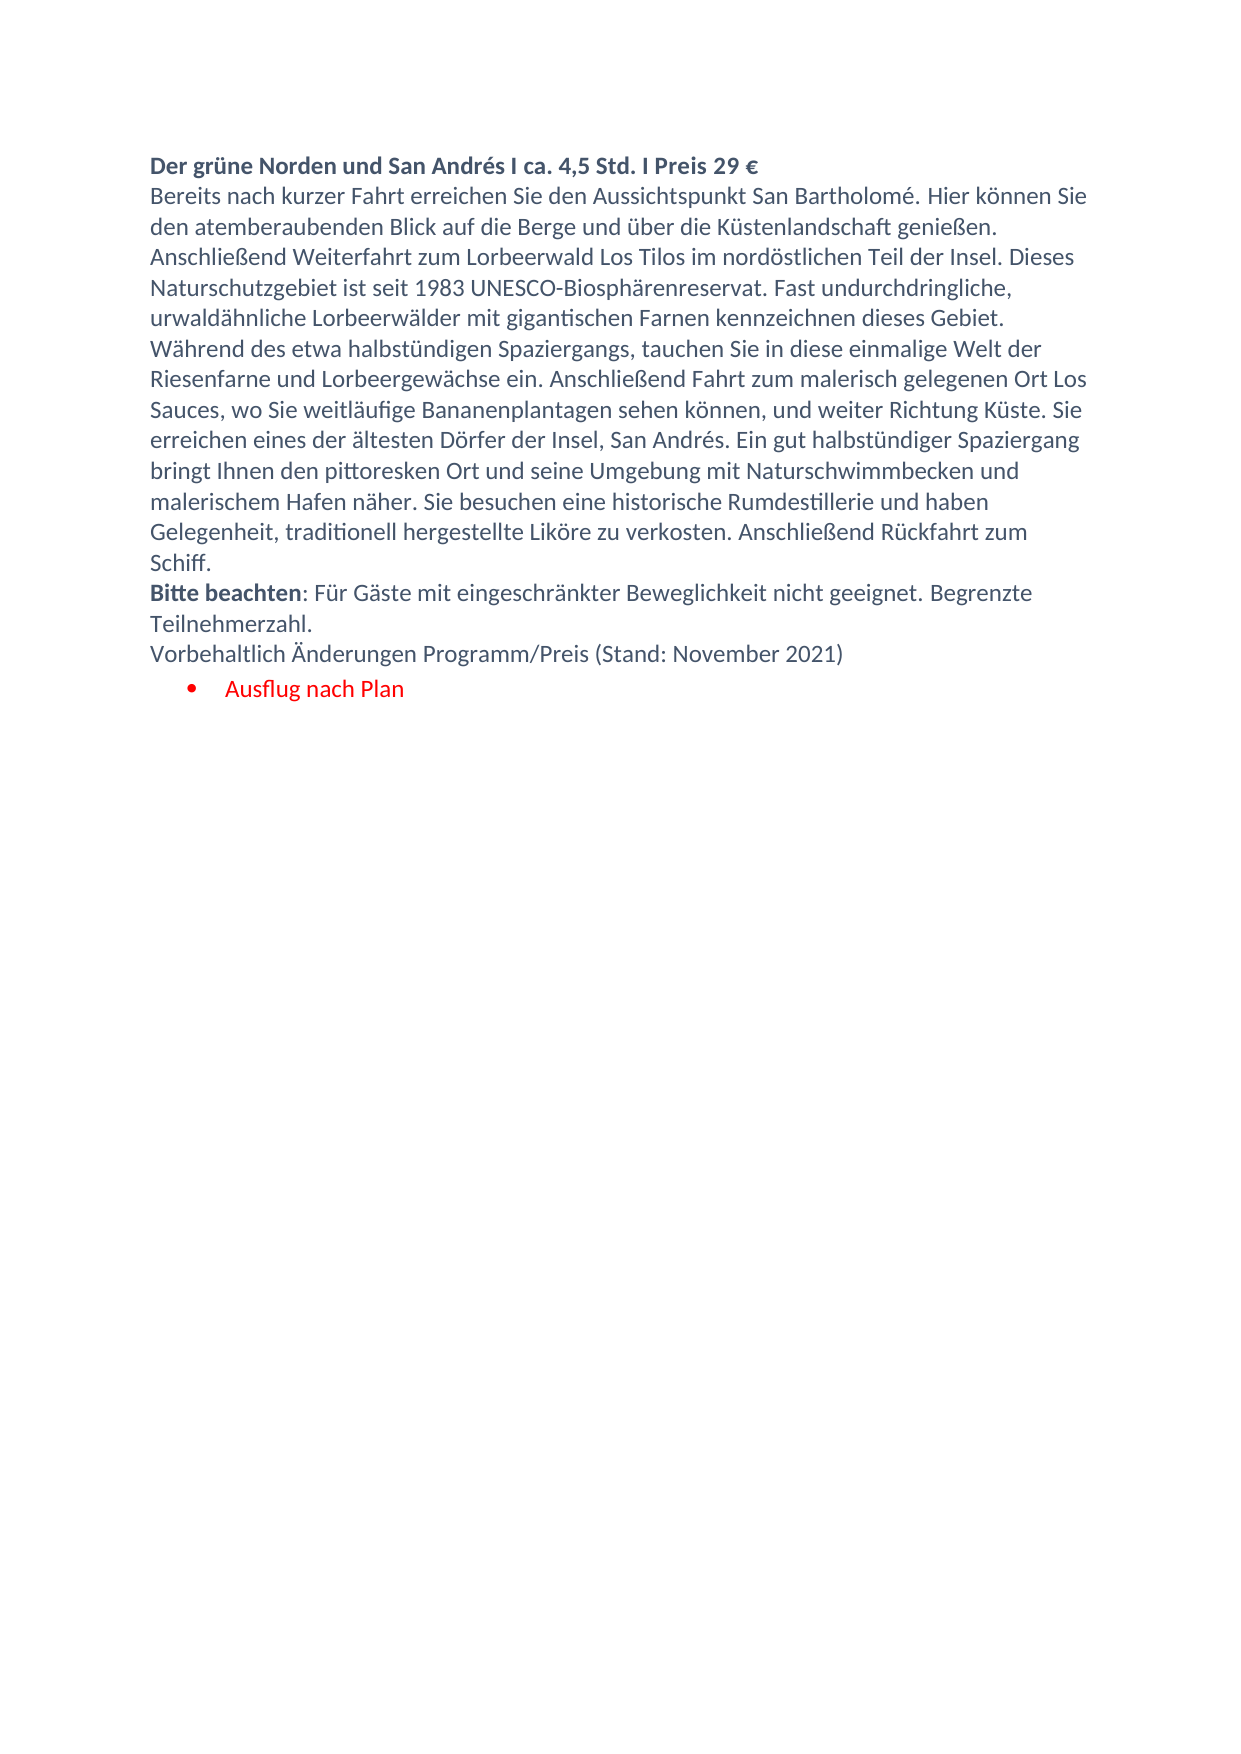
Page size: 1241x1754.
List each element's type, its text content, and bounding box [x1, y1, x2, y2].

text Der grüne Norden und San Andrés I ca. 4,5 Std. I Preis 29 € Bereits nach kurzer Fahrt erreichen Sie den Aussichtspunkt San Bartholomé. Hier können Sie den atemberaubenden Blick auf die Berge und über die Küstenlandschaft genießen. Anschließend Weiterfahrt zum Lorbeerwald Los Tilos im nordöstlichen Teil der Insel. Dieses Naturschutzgebiet ist seit 1983 UNESCO-Biosphärenreservat. Fast undurchdringliche, urwaldähnliche Lorbeerwälder mit gigantischen Farnen kennzeichnen dieses Gebiet. Während des etwa halbstündigen Spaziergangs, tauchen Sie in diese einmalige Welt der Riesenfarne und Lorbeergewächse ein. Anschließend Fahrt zum malerisch gelegenen Ort Los Sauces, wo Sie weitläufige Bananenplantagen sehen können, und weiter Richtung Küste. Sie erreichen eines der ältesten Dörfer der Insel, San Andrés. Ein gut halbstündiger Spaziergang bringt Ihnen den pittoresken Ort und seine Umgebung mit Naturschwimmbecken und malerischem Hafen näher. Sie besuchen eine historische Rumdestillerie und haben Gelegenheit, traditionell hergestellte Liköre zu verkosten. Anschließend Rückfahrt zum Schiff. Bitte beachten: Für Gäste mit eingeschränkter Beweglichkeit nicht geeignet. Begrenzte Teilnehmerzahl. Vorbehaltlich Änderungen Programm/Preis (Stand: November 2021) [150, 150, 1090, 669]
list Ausflug nach Plan [187, 669, 1090, 704]
